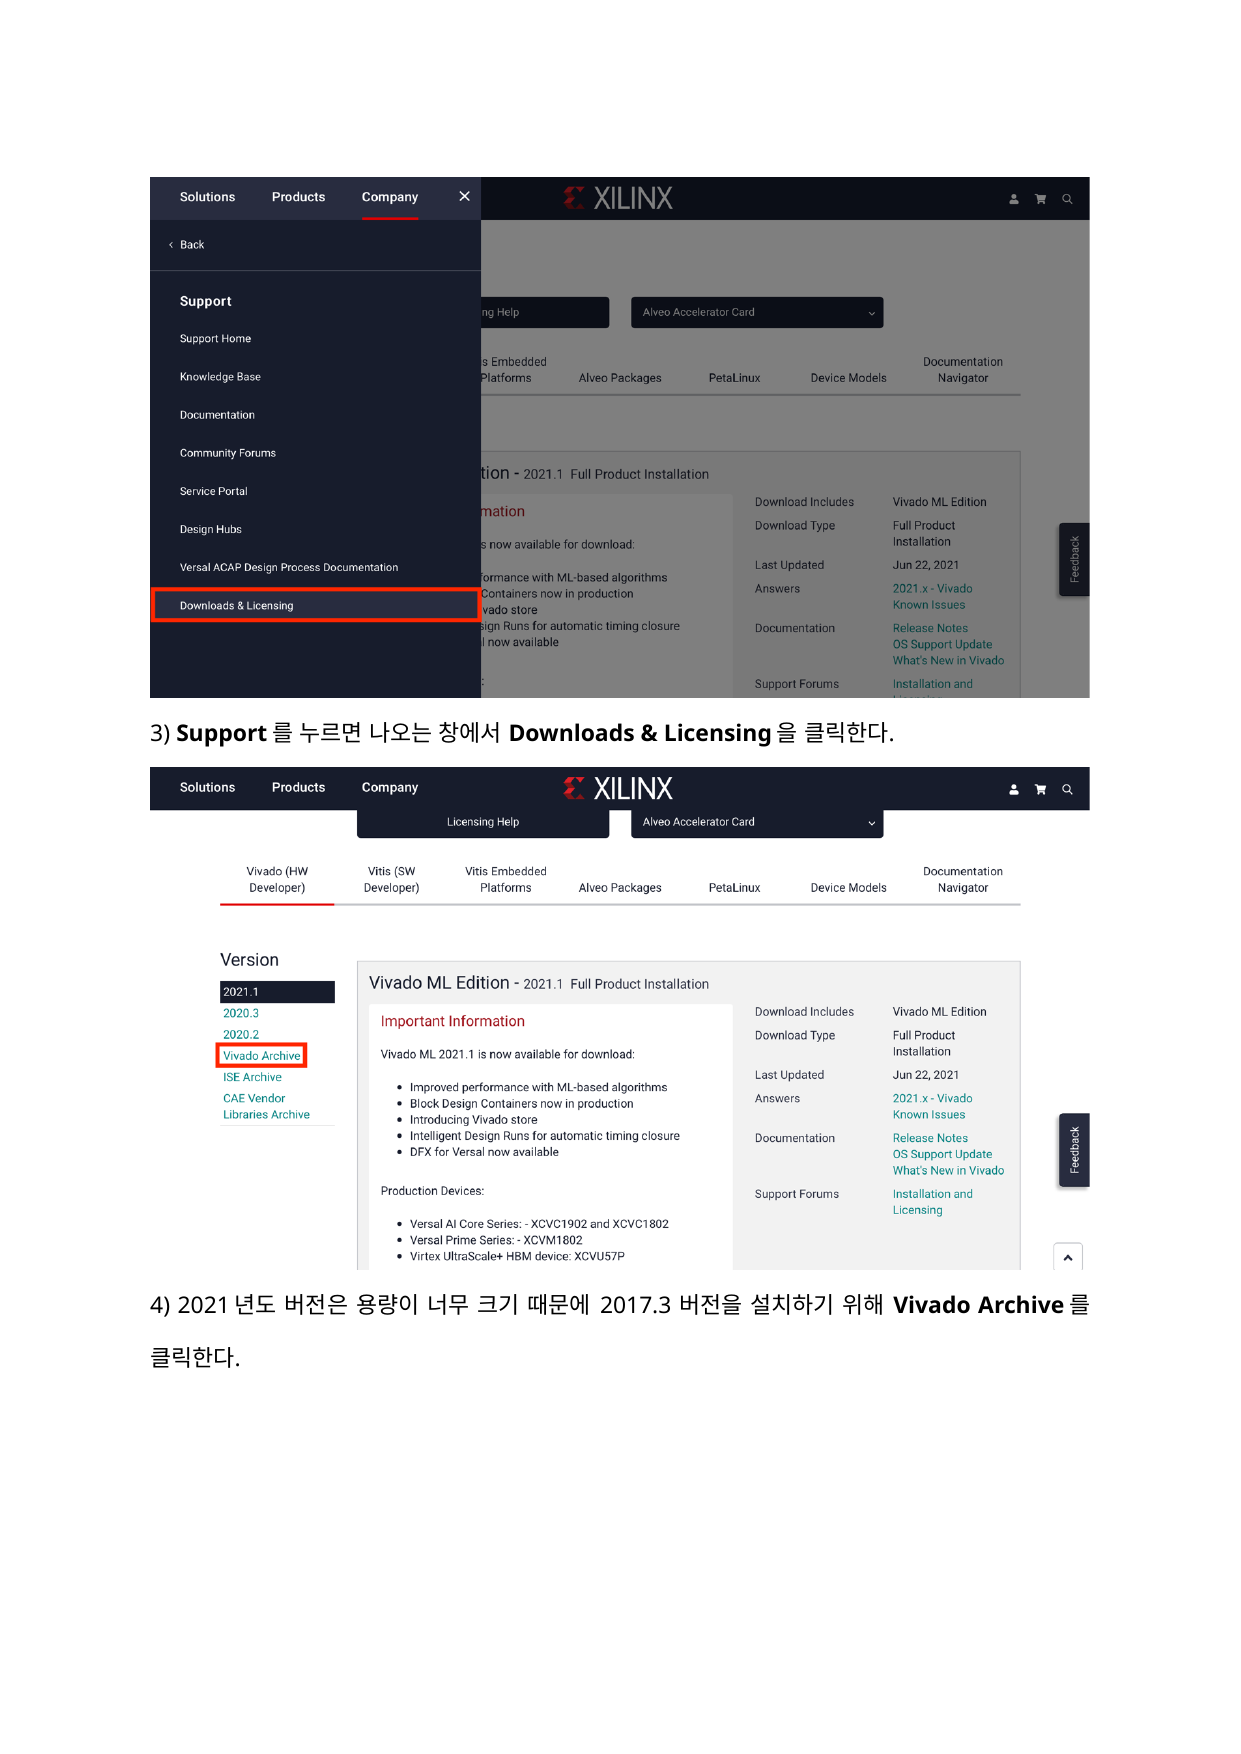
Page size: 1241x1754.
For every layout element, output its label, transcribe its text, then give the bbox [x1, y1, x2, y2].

picture [150, 767, 1090, 1270]
text 4) 2021년도 버전은 용량이 너무 크기 때문에 2017.3 버전을 설치하기 위해 Vivado Archive를 클릭한다. [150, 1287, 1090, 1373]
picture [150, 177, 1090, 698]
text 3) Support를 누르면 나오는 창에서 Downloads & Licensing을 클릭한다. [150, 714, 1090, 748]
